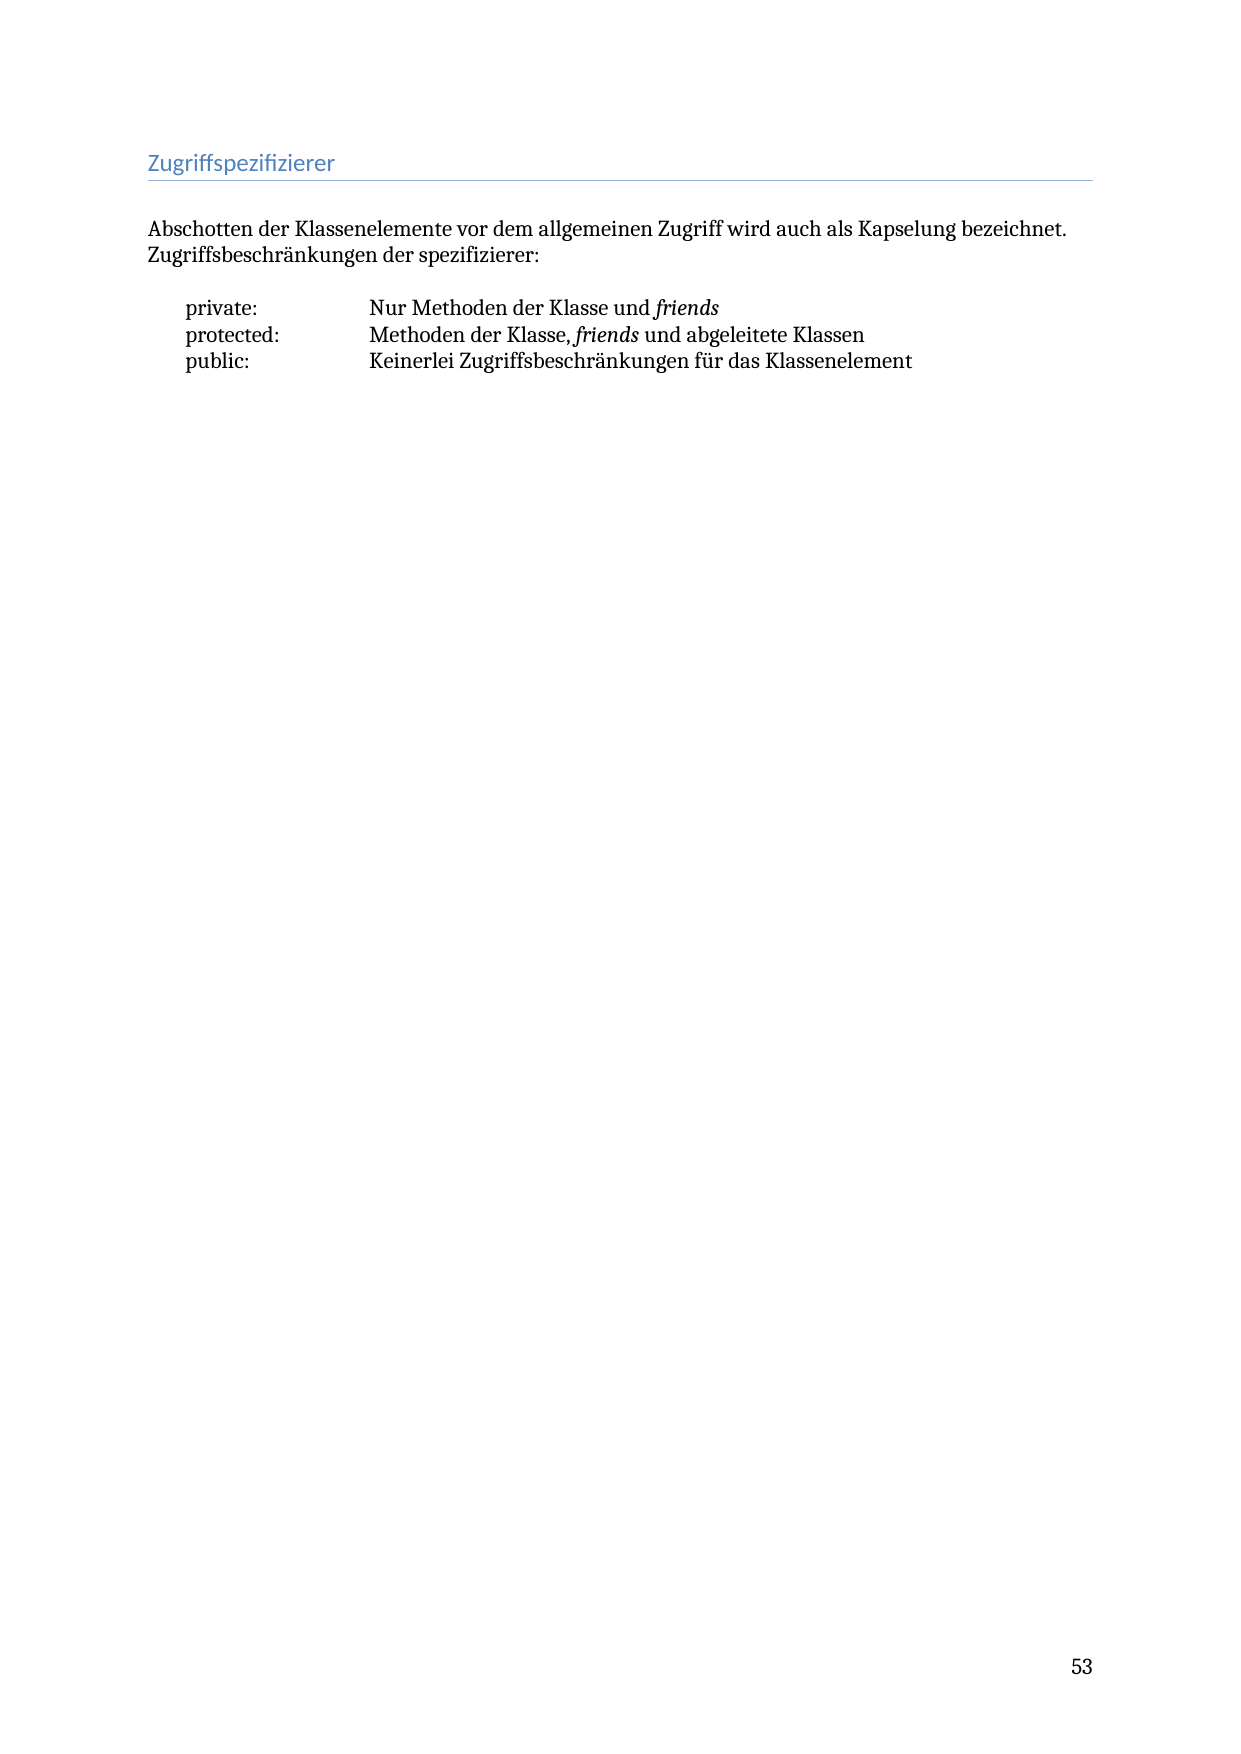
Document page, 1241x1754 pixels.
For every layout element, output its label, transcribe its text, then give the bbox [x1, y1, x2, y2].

text Zugriffsbeschränkungen der spezifizierer: [148, 242, 1093, 269]
text public: Keinerlei Zugriffsbeschränkungen für das Klassenelement [148, 348, 1093, 374]
text private: Nur Methoden der Klasse und friends [148, 295, 1093, 321]
text Abschotten der Klassenelemente vor dem allgemeinen Zugriff wird auch als Kapselung bezeichnet. [148, 216, 1093, 242]
text protected: Methoden der Klasse, friends und abgeleitete Klassen [148, 321, 1093, 348]
subtitle Zugriffspezifizierer [148, 148, 1093, 180]
